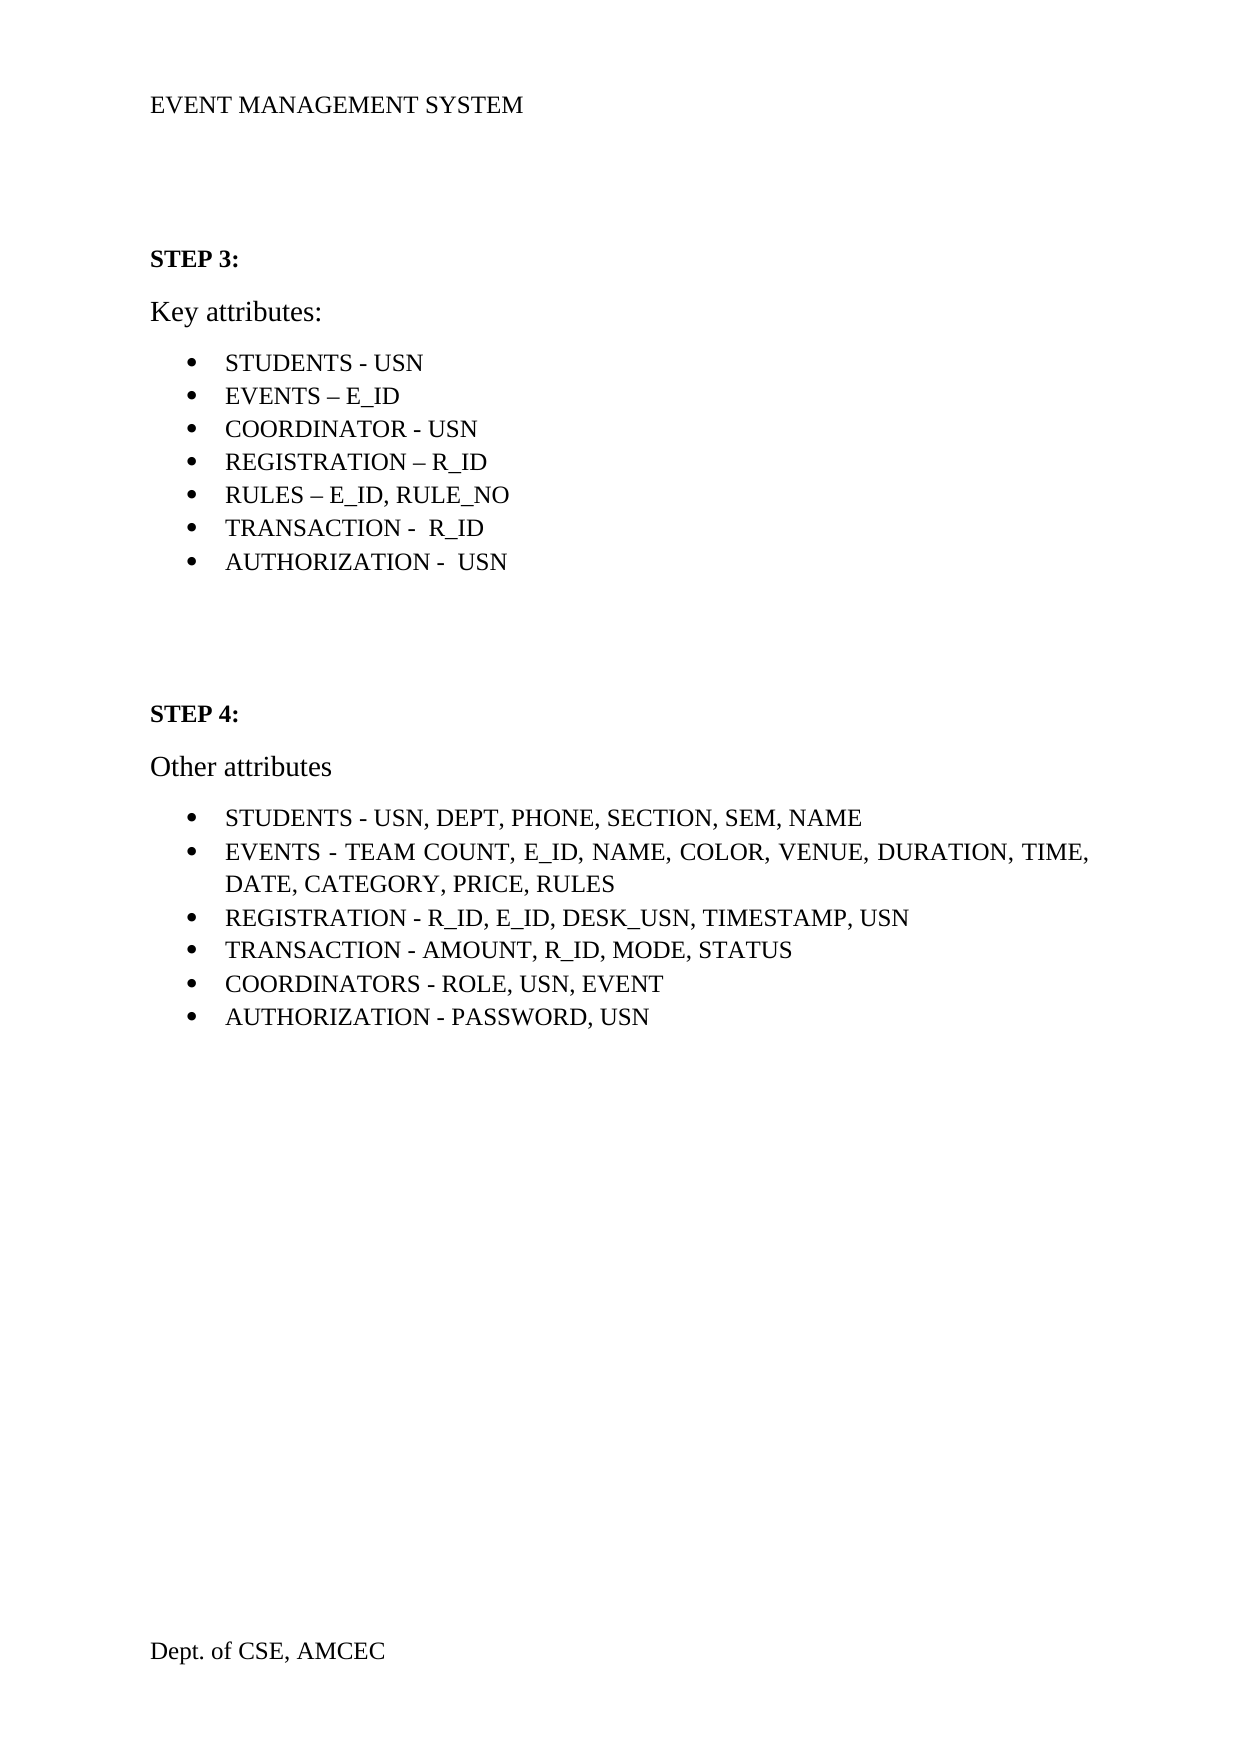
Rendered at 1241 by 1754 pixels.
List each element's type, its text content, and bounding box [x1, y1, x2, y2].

list TRANSACTION - AMOUNT, R_ID, MODE, STATUS [187, 936, 1090, 964]
list RULES – E_ID, RULE_NO [187, 481, 1090, 509]
list EVENTS - TEAM COUNT, E_ID, NAME, COLOR, VENUE, DURATION, TIME, DATE, CATEGORY, PRICE, RULES [187, 837, 1090, 898]
list STUDENTS - USN, DEPT, PHONE, SECTION, SEM, NAME [187, 803, 1090, 832]
text Other attributes [150, 749, 1090, 783]
list REGISTRATION - R_ID, E_ID, DESK_USN, TIMESTAMP, USN [187, 903, 1090, 931]
text Key attributes: [150, 294, 1090, 328]
list EVENTS – E_ID [187, 381, 1090, 410]
list AUTHORIZATION - USN [187, 547, 1090, 575]
list COORDINATOR - USN [187, 414, 1090, 443]
list TRANSACTION - R_ID [187, 513, 1090, 542]
text STEP 4: [150, 699, 1090, 728]
list REGISTRATION – R_ID [187, 447, 1090, 476]
list STUDENTS - USN [187, 348, 1090, 377]
text STEP 3: [150, 244, 1090, 273]
list COORDINATORS - ROLE, USN, EVENT [187, 969, 1090, 997]
list AUTHORIZATION - PASSWORD, USN [187, 1002, 1090, 1030]
